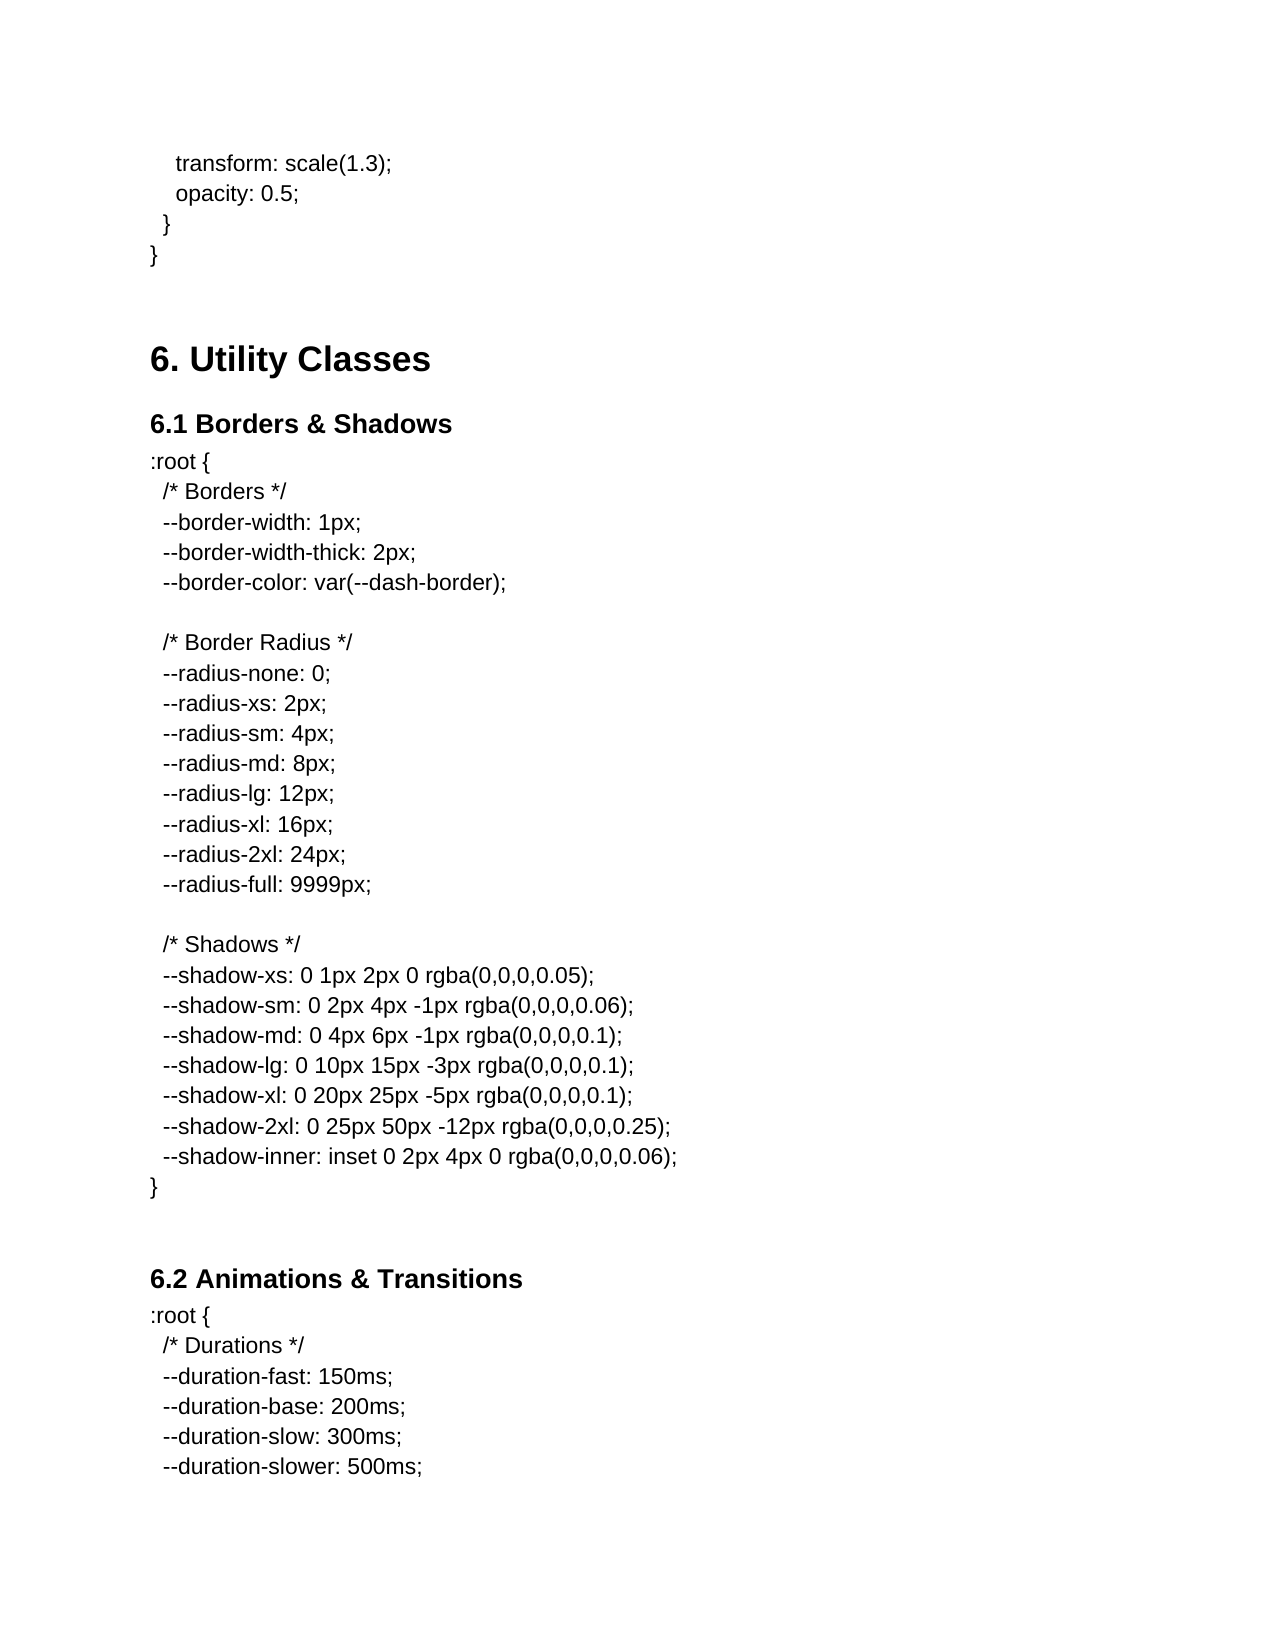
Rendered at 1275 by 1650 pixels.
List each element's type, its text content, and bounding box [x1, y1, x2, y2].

text :root { [150, 448, 1125, 474]
text transform: scale(1.3); [150, 150, 1125, 176]
text --radius-md: 8px; [150, 750, 1125, 776]
text } [150, 210, 1125, 237]
subtitle 6.2 Animations & Transitions [150, 1263, 1125, 1294]
text --shadow-xs: 0 1px 2px 0 rgba(0,0,0,0.05); [150, 962, 1125, 988]
text --radius-sm: 4px; [150, 720, 1125, 746]
text :root { [150, 1302, 1125, 1328]
text --duration-slower: 500ms; [150, 1453, 1125, 1479]
text /* Borders */ [150, 478, 1125, 504]
text --radius-xs: 2px; [150, 690, 1125, 716]
text --border-width: 1px; [150, 508, 1125, 535]
text --border-width-thick: 2px; [150, 539, 1125, 565]
text --shadow-lg: 0 10px 15px -3px rgba(0,0,0,0.1); [150, 1052, 1125, 1078]
text /* Durations */ [150, 1332, 1125, 1359]
text } [150, 1173, 1125, 1199]
text --radius-lg: 12px; [150, 780, 1125, 807]
text --shadow-2xl: 0 25px 50px -12px rgba(0,0,0,0.25); [150, 1113, 1125, 1139]
text /* Shadows */ [150, 931, 1125, 958]
text } [150, 241, 1125, 267]
text --duration-slow: 300ms; [150, 1423, 1125, 1449]
text --shadow-sm: 0 2px 4px -1px rgba(0,0,0,0.06); [150, 992, 1125, 1018]
text --radius-full: 9999px; [150, 871, 1125, 897]
text /* Border Radius */ [150, 629, 1125, 656]
text --radius-none: 0; [150, 659, 1125, 686]
subtitle 6.1 Borders & Shadows [150, 408, 1125, 440]
text --border-color: var(--dash-border); [150, 569, 1125, 595]
text opacity: 0.5; [150, 180, 1125, 207]
text --duration-base: 200ms; [150, 1393, 1125, 1419]
text --radius-xl: 16px; [150, 811, 1125, 837]
text --duration-fast: 150ms; [150, 1363, 1125, 1389]
text --shadow-xl: 0 20px 25px -5px rgba(0,0,0,0.1); [150, 1082, 1125, 1109]
subtitle 6. Utility Classes [150, 338, 1125, 379]
text --shadow-md: 0 4px 6px -1px rgba(0,0,0,0.1); [150, 1022, 1125, 1048]
text --shadow-inner: inset 0 2px 4px 0 rgba(0,0,0,0.06); [150, 1143, 1125, 1169]
text --radius-2xl: 24px; [150, 841, 1125, 867]
